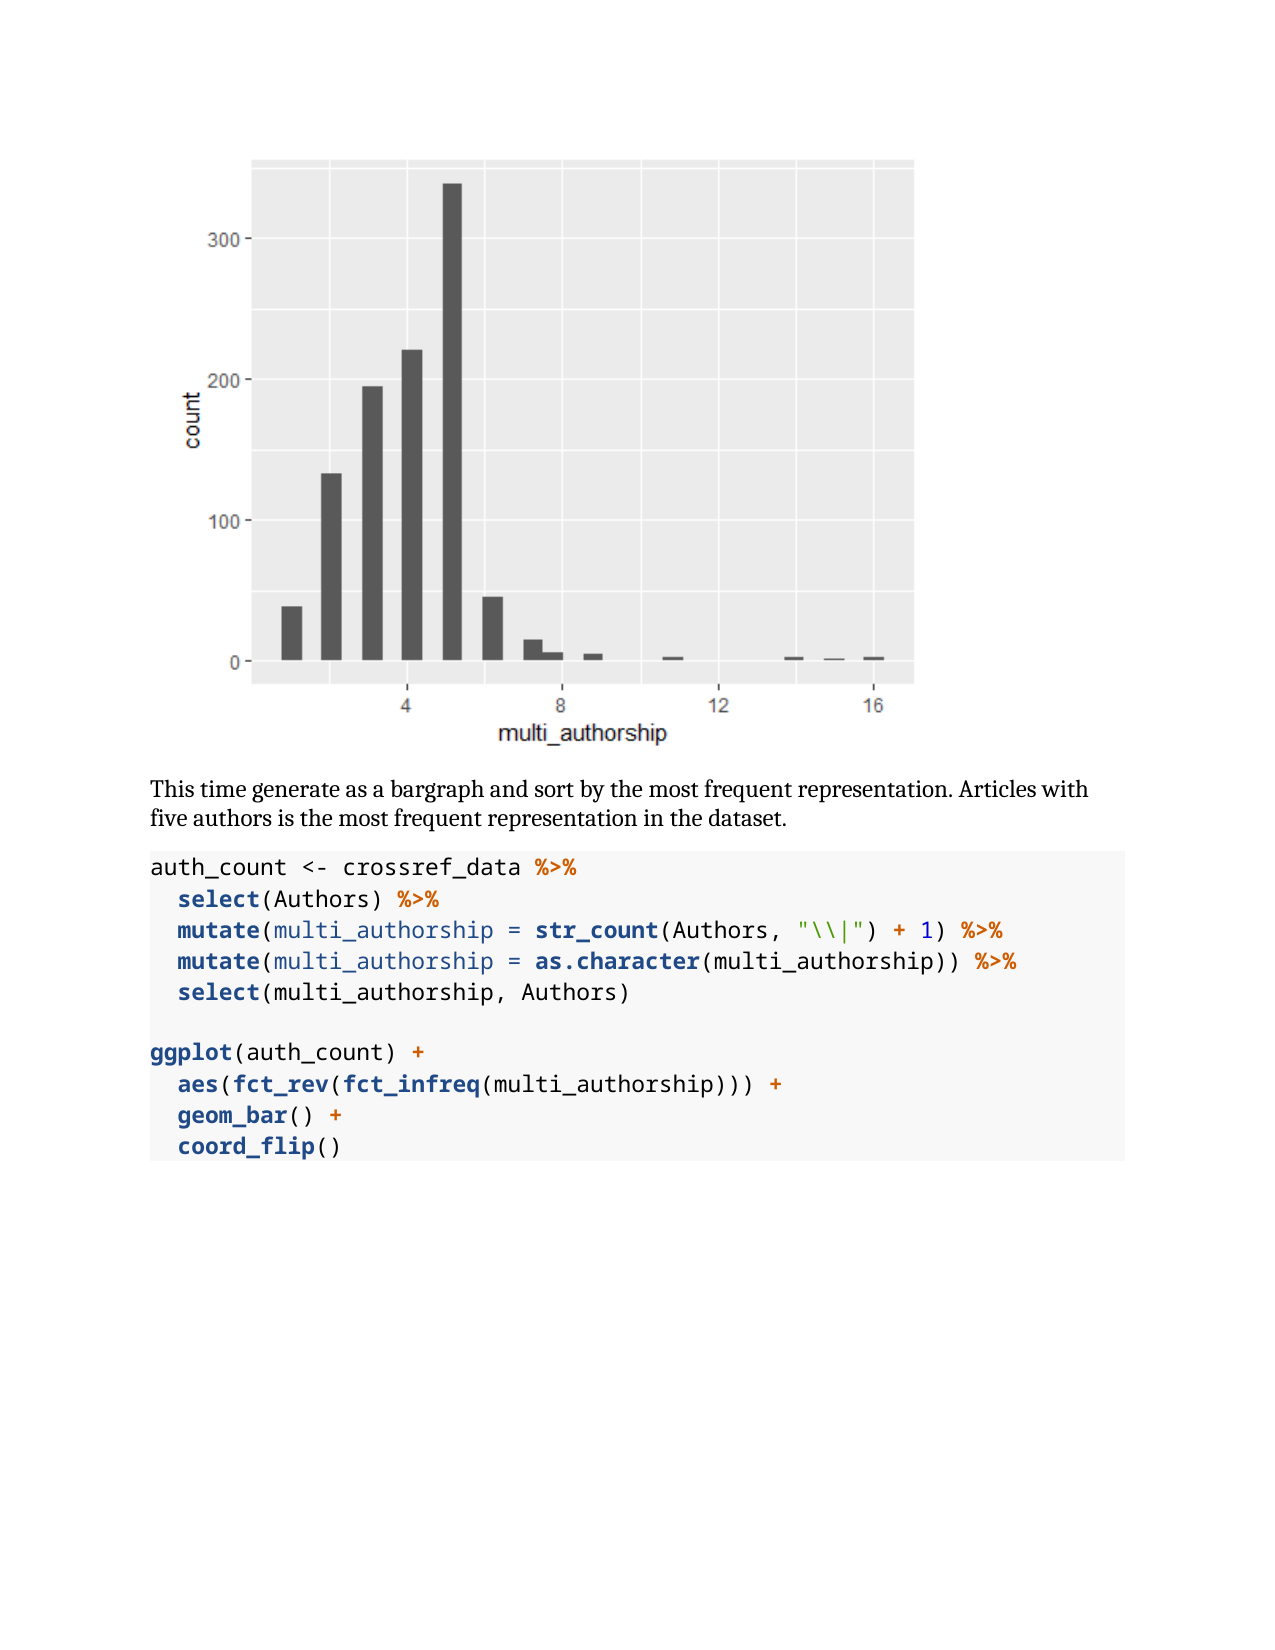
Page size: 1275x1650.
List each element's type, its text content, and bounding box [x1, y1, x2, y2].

picture [168, 150, 927, 757]
text auth_count <- crossref_data %>% select(Authors) %>% mutate(multi_authorship = str_count(Authors, "\\|") + 1) %>% mutate(multi_authorship = as.character(multi_authorship)) %>% select(multi_authorship, Authors) ggplot(auth_count) + aes(fct_rev(fct_infreq(multi_authorship))) + geom_bar() + coord_flip() [150, 851, 1125, 1161]
text This time generate as a bargraph and sort by the most frequent representation. Articles with five authors is the most frequent representation in the dataset. [150, 775, 1125, 833]
